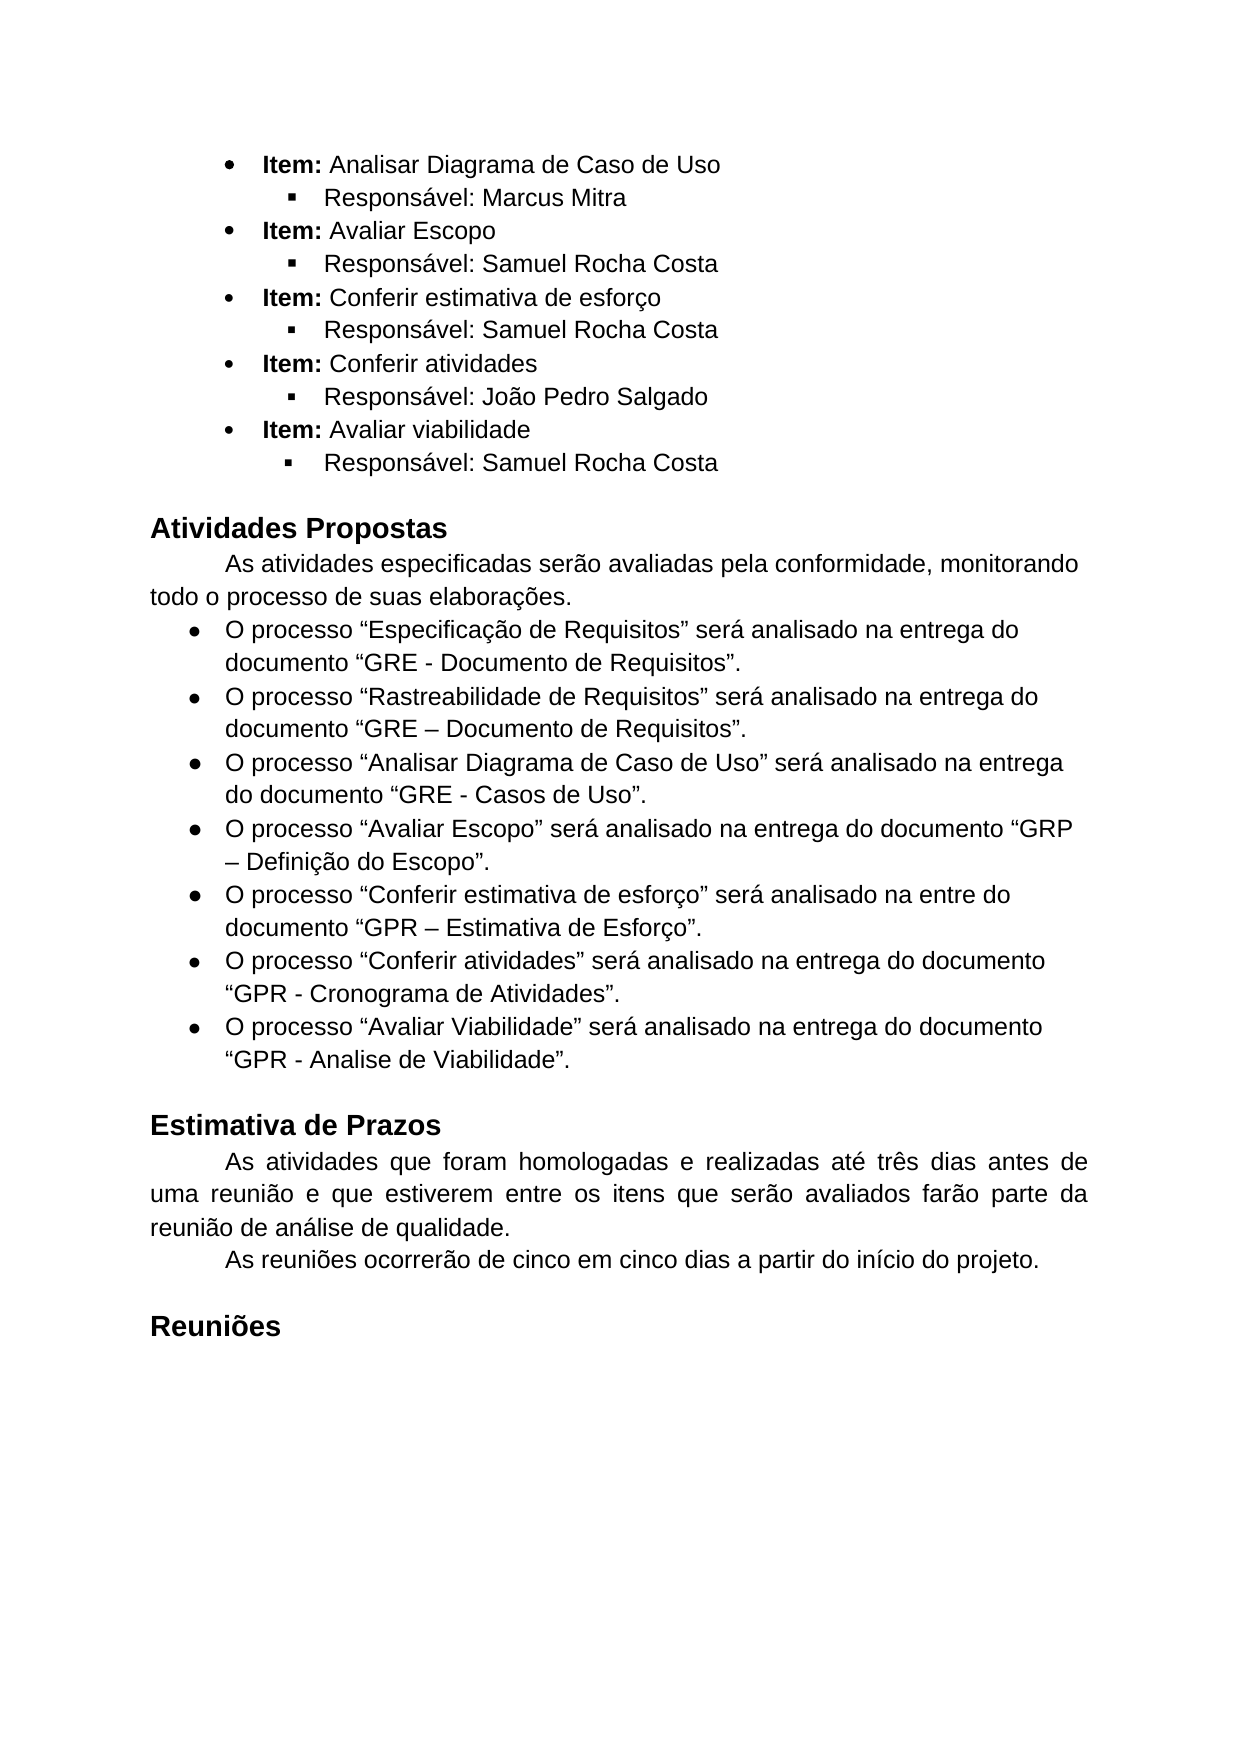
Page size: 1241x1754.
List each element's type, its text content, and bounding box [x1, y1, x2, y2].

list O processo “Conferir estimativa de esforço” será analisado na entre do documento “GPR – Estimativa de Esforço”. [187, 879, 1090, 941]
text Estimativa de Prazos [150, 1108, 1090, 1141]
list Responsável: Marcus Mitra [286, 183, 1090, 212]
list Item: Conferir atividades [225, 348, 1090, 377]
list O processo “Conferir atividades” será analisado na entrega do documento “GPR - Cronograma de Atividades”. [187, 946, 1090, 1007]
list Item: Analisar Diagrama de Caso de Uso [225, 150, 1090, 179]
list Responsável: Samuel Rocha Costa [286, 249, 1090, 278]
list O processo “Analisar Diagrama de Caso de Uso” será analisado na entrega do documento “GRE - Casos de Uso”. [187, 747, 1090, 809]
list Item: Conferir estimativa de esforço [225, 282, 1090, 311]
list O processo “Especificação de Requisitos” será analisado na entrega do documento “GRE - Documento de Requisitos”. [187, 615, 1090, 677]
text As atividades especificadas serão avaliadas pela conformidade, monitorando todo o processo de suas elaborações. [150, 549, 1090, 611]
list Item: Avaliar viabilidade [225, 414, 1090, 443]
list Item: Avaliar Escopo [225, 216, 1090, 245]
text As atividades que foram homologadas e realizadas até três dias antes de uma reunião e que estiverem entre os itens que serão avaliados farão parte da reunião de análise de qualidade. [150, 1146, 1090, 1241]
list Responsável: Samuel Rocha Costa [286, 316, 1090, 344]
text Reuniões [150, 1309, 1090, 1342]
list Responsável: João Pedro Salgado [286, 382, 1090, 410]
text Atividades Propostas [150, 511, 1090, 544]
list Responsável: Samuel Rocha Costa [283, 448, 1090, 476]
list O processo “Avaliar Viabilidade” será analisado na entrega do documento “GPR - Analise de Viabilidade”. [187, 1012, 1090, 1073]
text As reuniões ocorrerão de cinco em cinco dias a partir do início do projeto. [150, 1246, 1090, 1274]
list O processo “Avaliar Escopo” será analisado na entrega do documento “GRP – Definição do Escopo”. [187, 813, 1090, 875]
list O processo “Rastreabilidade de Requisitos” será analisado na entrega do documento “GRE – Documento de Requisitos”. [187, 681, 1090, 743]
